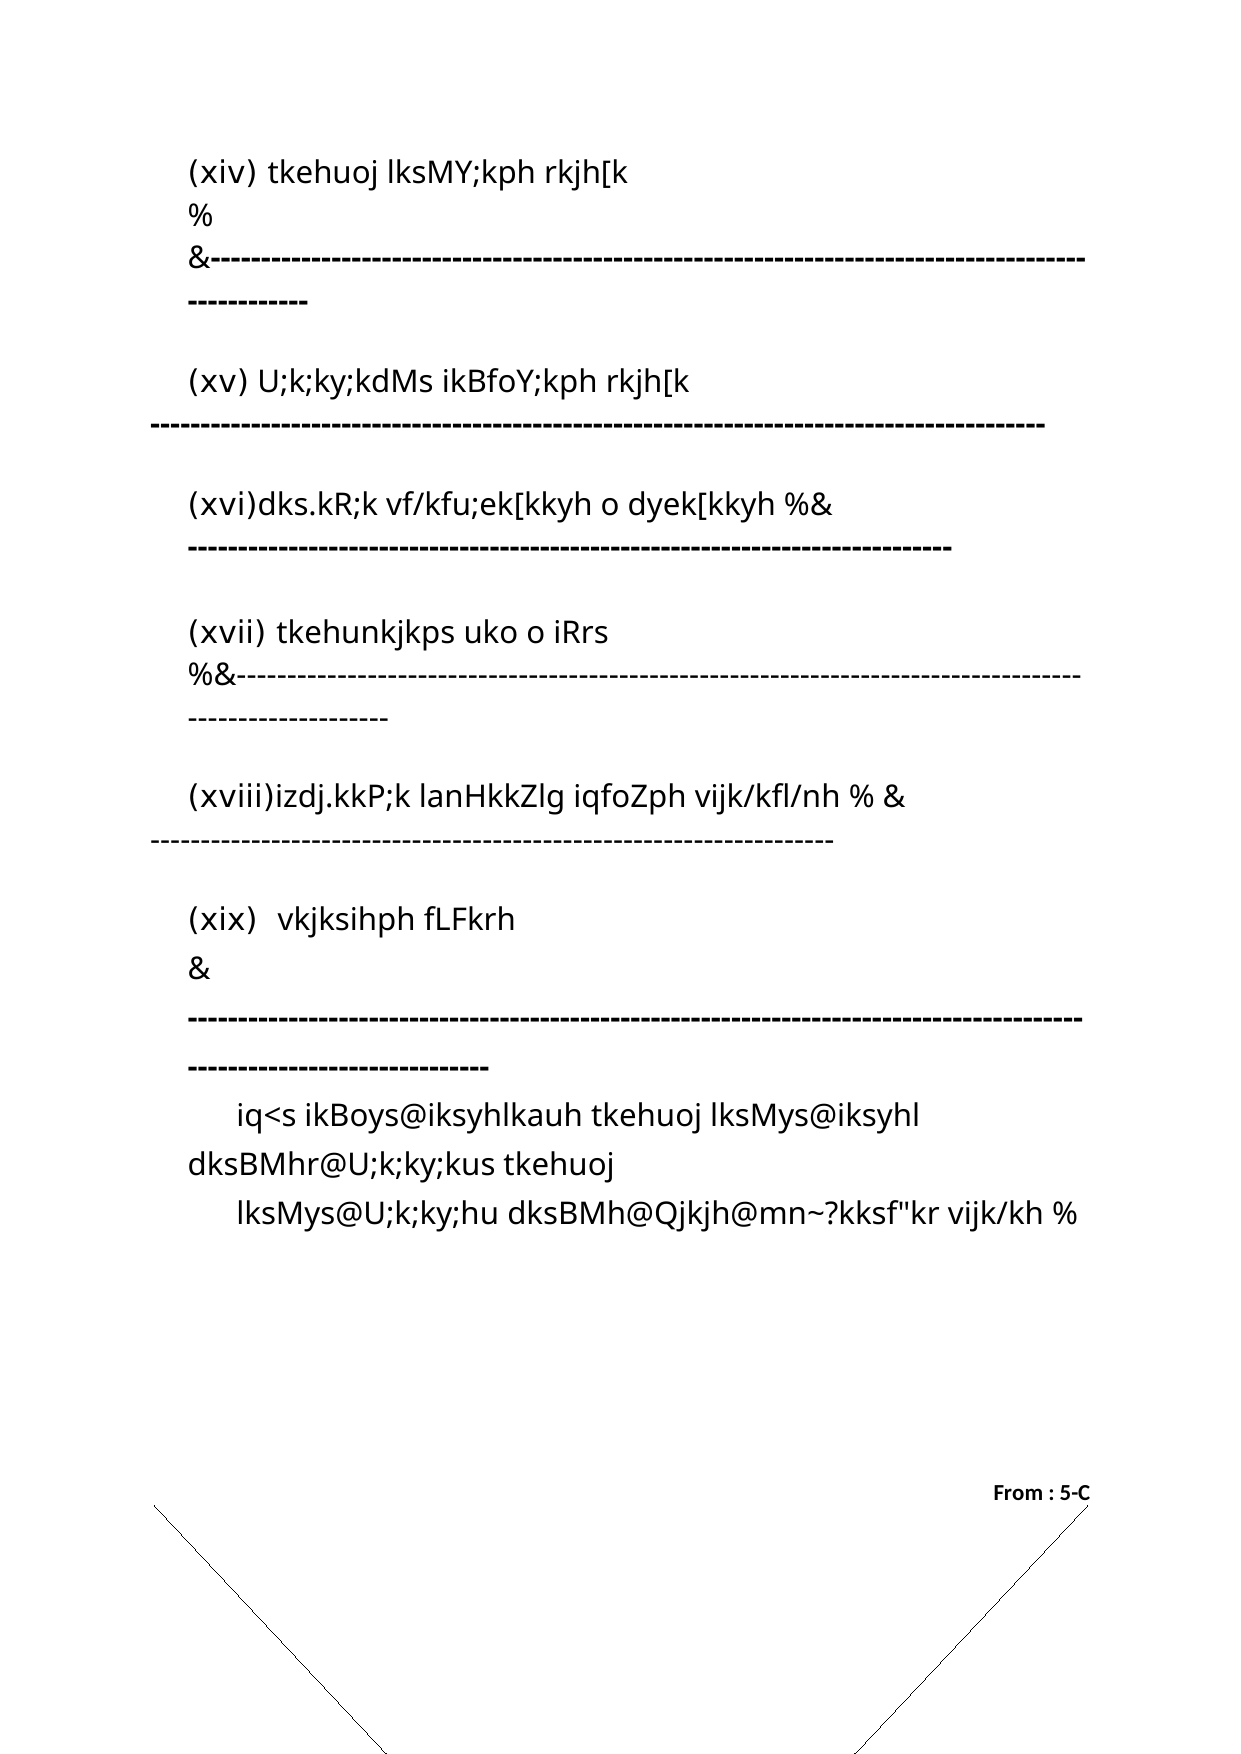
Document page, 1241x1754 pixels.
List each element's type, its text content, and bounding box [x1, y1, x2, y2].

text (xv) U;k;ky;kdMs ikBfoY;kph rkjh[k ----------------------------------------------------------------------------------------- [150, 358, 1090, 444]
text (xix) vkjksihph fLFkrh &----------------------------------------------------------------------------------------------------------------------- [187, 897, 1090, 1087]
text iq<s ikBoys@iksyhlkauh tkehuoj lksMys@iksyhl dksBMhr@U;k;ky;kus tkehuoj [187, 1093, 1090, 1184]
text (xviii)izdj.kkP;k lanHkkZlg iqfoZph vijk/kfl/nh % & -------------------------------------------------------------------- [150, 774, 1090, 859]
text (xvii) tkehunkjkps uko o iRrs %&-------------------------------------------------------------------------------------------------------- [187, 610, 1090, 737]
text lksMys@U;k;ky;hu dksBMh@Qjkjh@mn~?kksf"kr vijk/kh % [187, 1191, 1090, 1233]
text From : 5-C [150, 1478, 1090, 1506]
text (xiv) tkehuoj lksMY;kph rkjh[k %&--------------------------------------------------------------------------------------------------- [187, 150, 1090, 320]
text (xvi)dks.kR;k vf/kfu;ek[kkyh o dyek[kkyh %& ---------------------------------------------------------------------------- [187, 482, 1090, 567]
